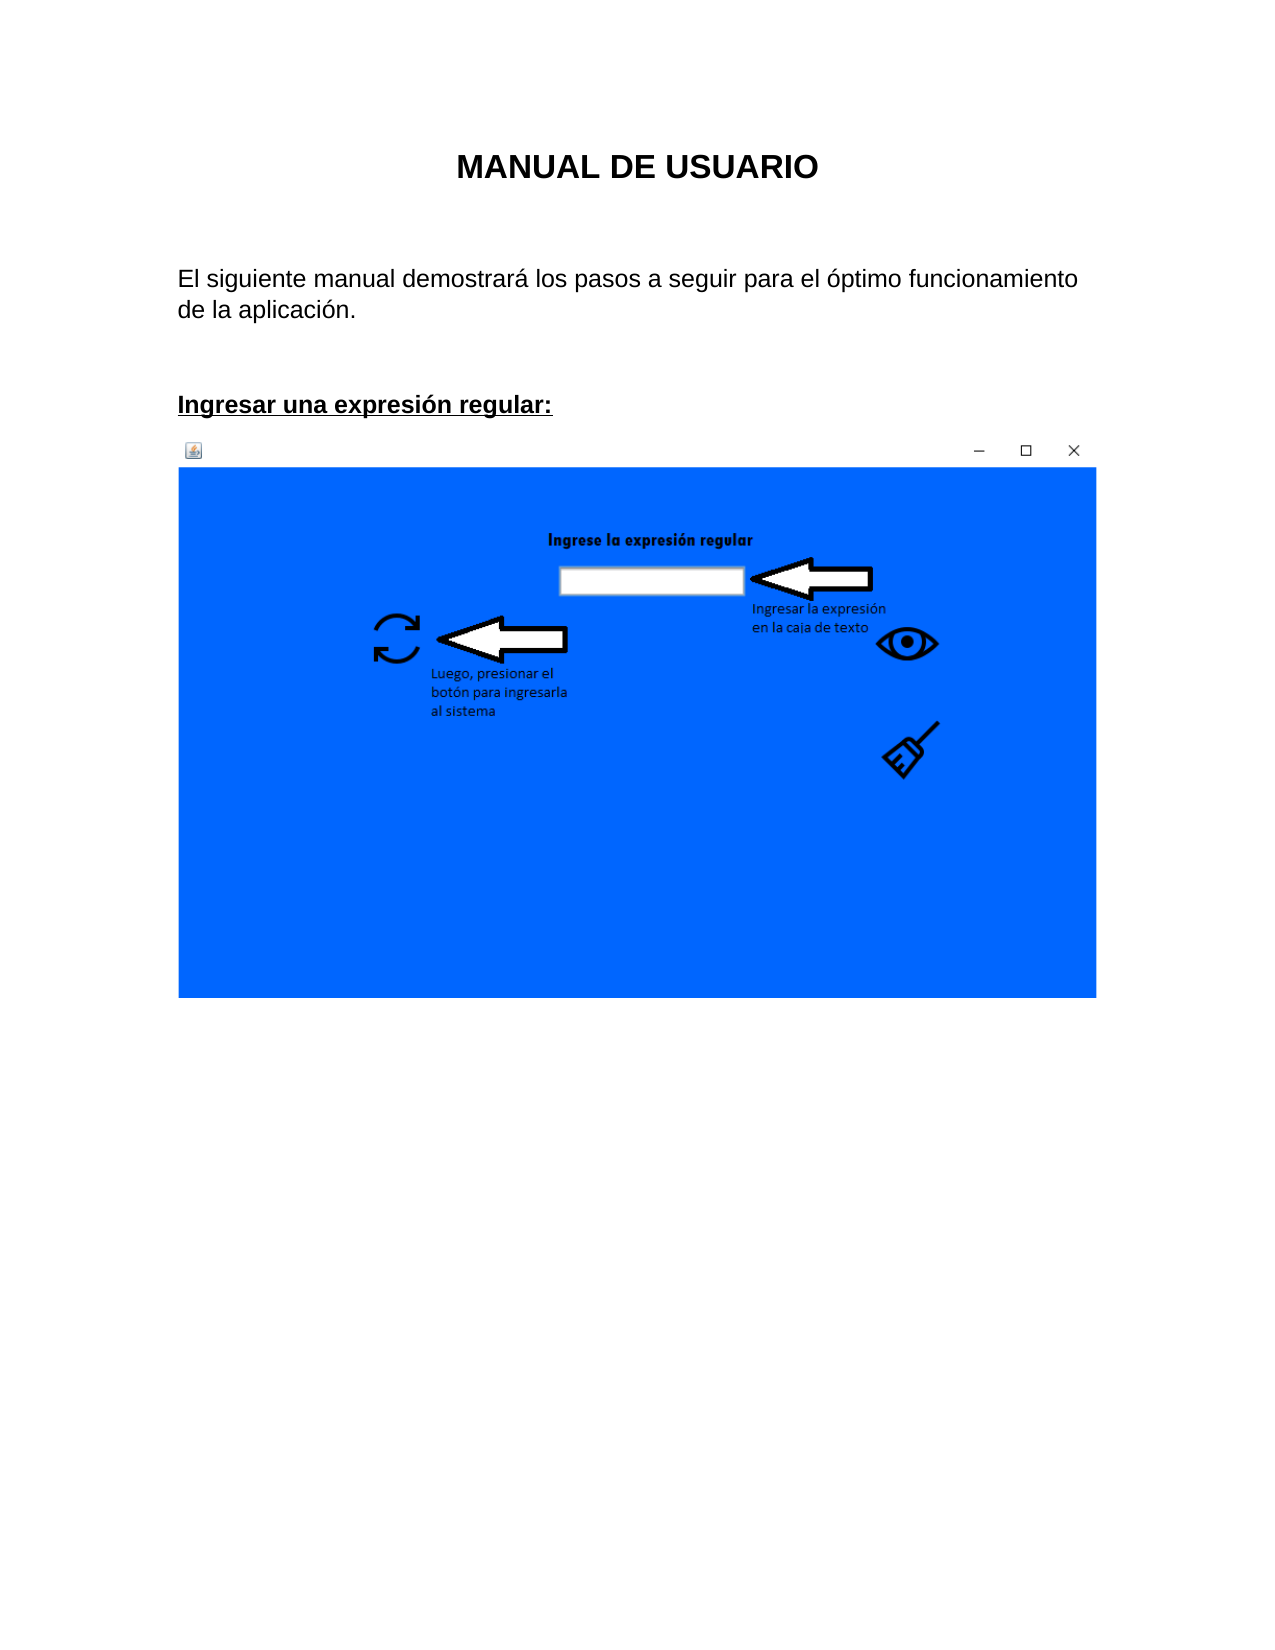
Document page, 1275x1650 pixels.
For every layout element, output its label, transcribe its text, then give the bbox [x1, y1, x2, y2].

text Ingresar una expresión regular: [177, 390, 1098, 419]
picture [177, 438, 1097, 998]
text El siguiente manual demostrará los pasos a seguir para el óptimo funcionamiento de la aplicación. [177, 264, 1098, 324]
text MANUAL DE USUARIO [177, 148, 1098, 186]
